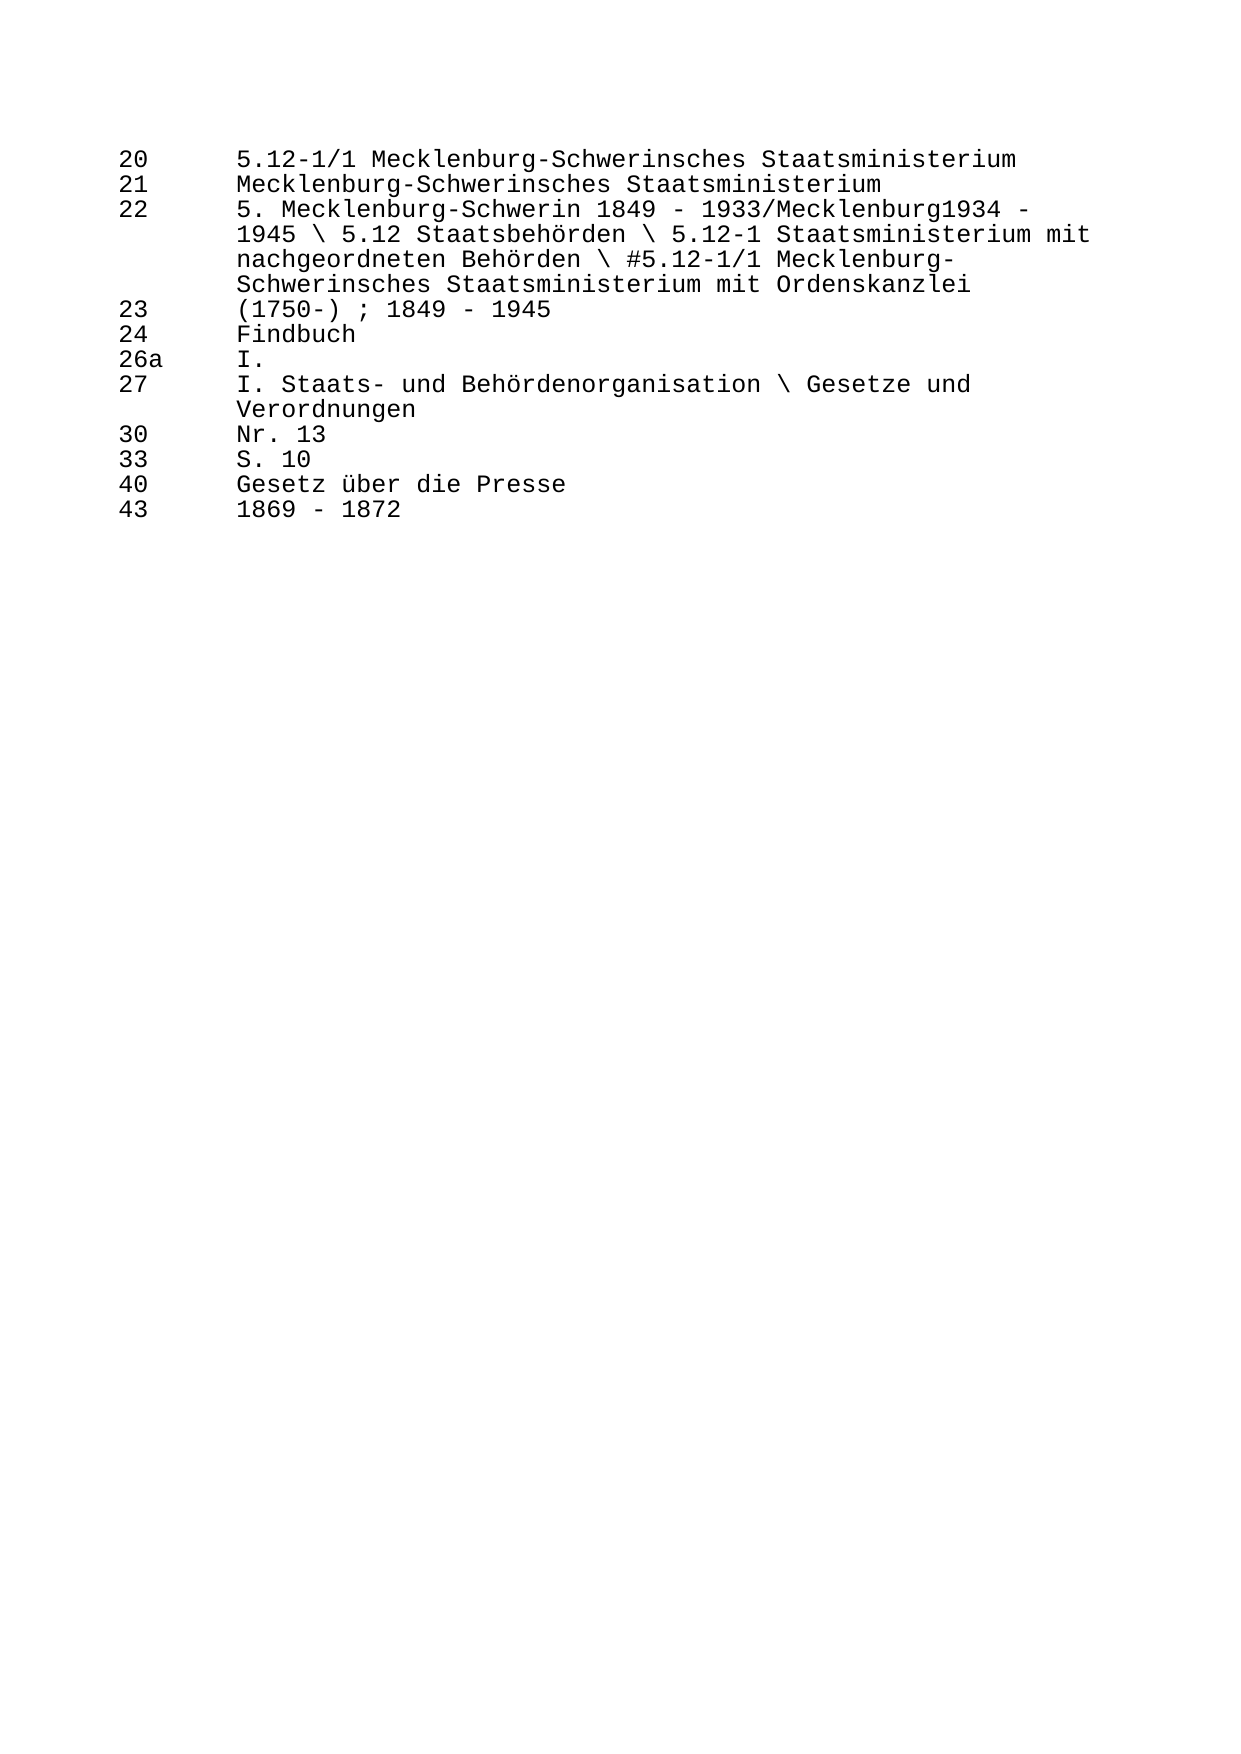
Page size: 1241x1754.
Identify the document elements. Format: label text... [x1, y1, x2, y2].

text 23 (1750-) ; 1849 - 1945 [118, 298, 1122, 323]
text 24 Findbuch [118, 323, 1122, 348]
text 27 I. Staats- und Behördenorganisation \ Gesetze und Verordnungen [118, 373, 1122, 423]
text 40 s[2{Gesetz} über die 1{Presse}]s [118, 473, 1122, 498]
text 30 Nr. 13 [118, 423, 1122, 448]
text 20 5.12-1/1 Mecklenburg-Schwerinsches Staatsministerium [118, 148, 1122, 173]
text 21 Mecklenburg-Schwerinsches Staatsministerium [118, 173, 1122, 198]
text 22 5. Mecklenburg-Schwerin 1849 - 1933/Mecklenburg1934 - 1945 \ 5.12 Staatsbehörden \ 5.12-1 Staatsministerium mit nachgeordneten Behörden \ #5.12-1/1 Mecklenburg-Schwerinsches Staatsministerium mit Ordenskanzlei [118, 198, 1122, 298]
text 43 1869 - 1872 [118, 498, 1122, 523]
text 26a I. [118, 348, 1122, 373]
text 33 S. 10 [118, 448, 1122, 473]
